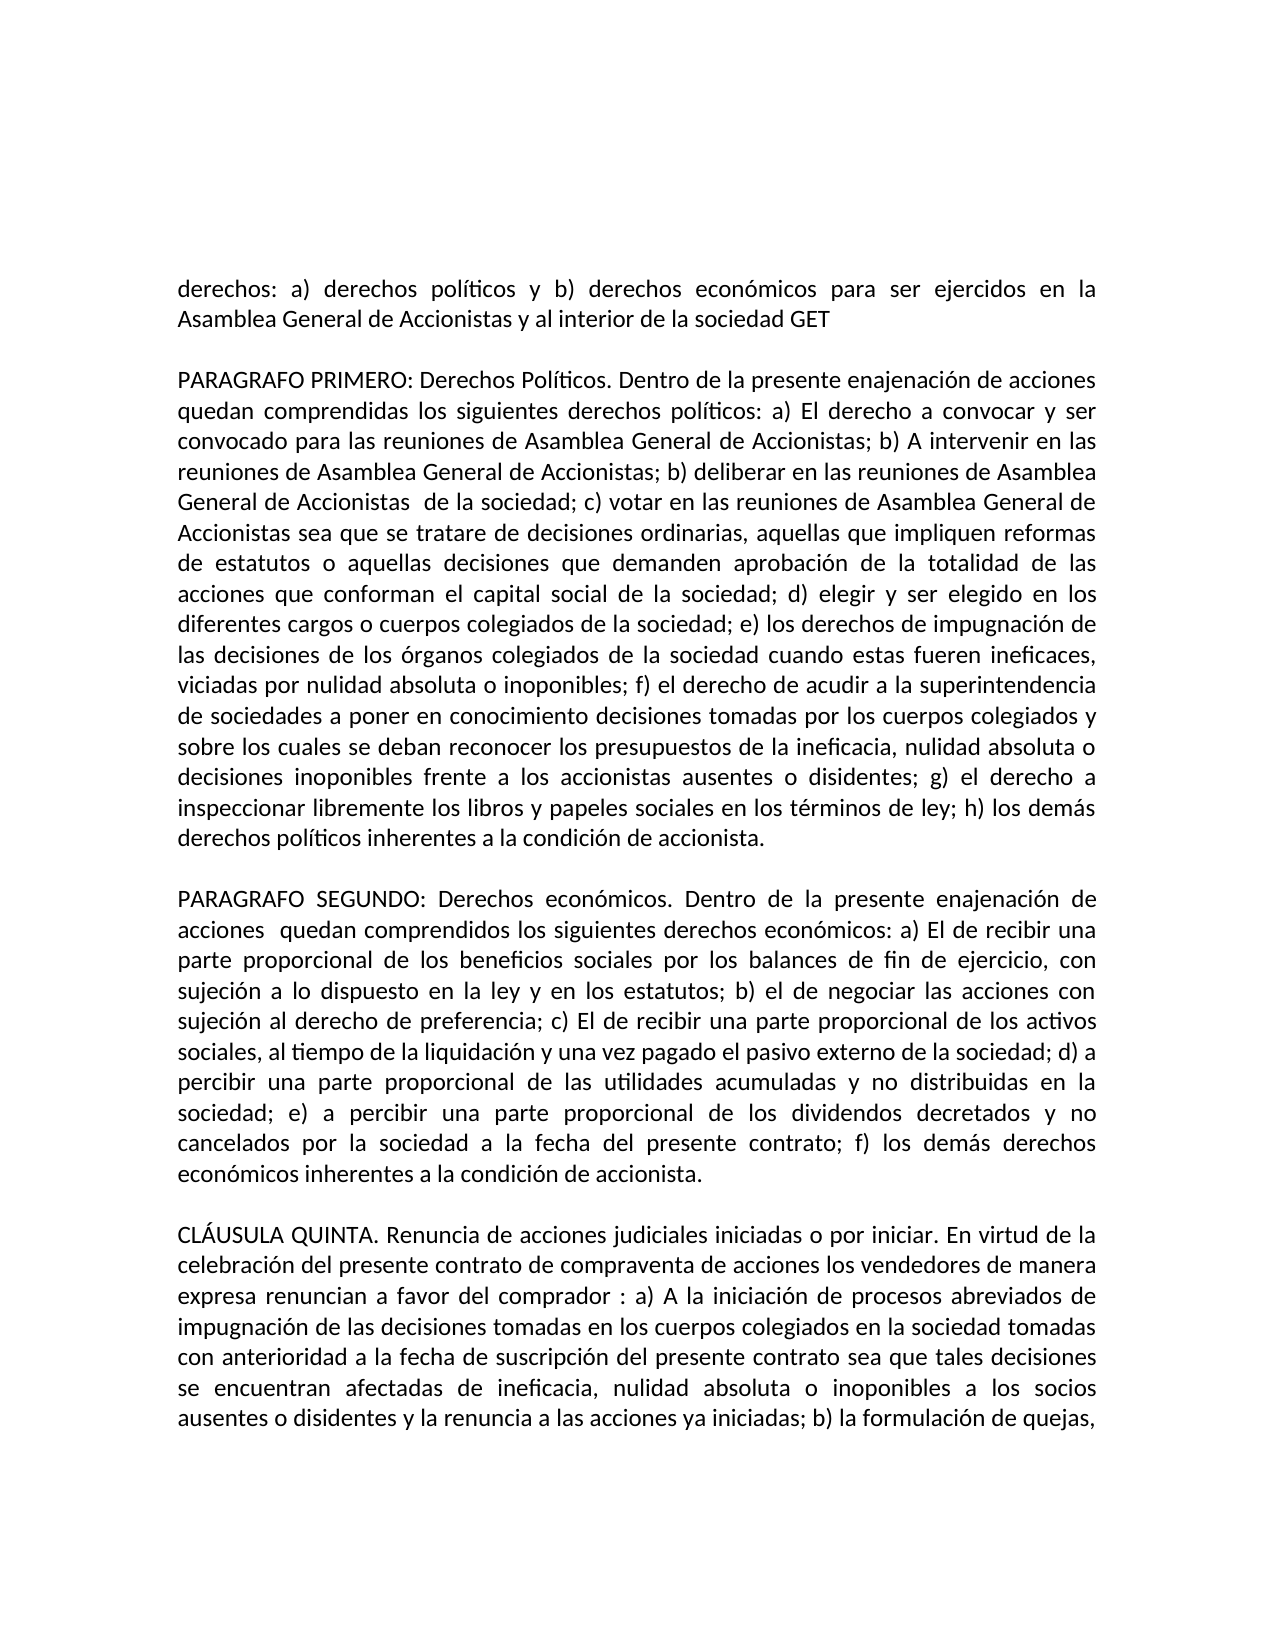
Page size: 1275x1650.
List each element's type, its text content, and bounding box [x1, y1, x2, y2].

text PARAGRAFO SEGUNDO: Derechos económicos. Dentro de la presente enajenación de acciones quedan comprendidos los siguientes derechos económicos: a) El de recibir una parte proporcional de los beneficios sociales por los balances de fin de ejercicio, con sujeción a lo dispuesto en la ley y en los estatutos; b) el de negociar las acciones con sujeción al derecho de preferencia; c) El de recibir una parte proporcional de los activos sociales, al tiempo de la liquidación y una vez pagado el pasivo externo de la sociedad; d) a percibir una parte proporcional de las utilidades acumuladas y no distribuidas en la sociedad; e) a percibir una parte proporcional de los dividendos decretados y no cancelados por la sociedad a la fecha del presente contrato; f) los demás derechos económicos inherentes a la condición de accionista. [177, 883, 1098, 1188]
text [177, 1219, 1098, 1433]
text PARAGRAFO PRIMERO: Derechos Políticos. Dentro de la presente enajenación de acciones quedan comprendidas los siguientes derechos políticos: a) El derecho a convocar y ser convocado para las reuniones de Asamblea General de Accionistas; b) A intervenir en las reuniones de Asamblea General de Accionistas; b) deliberar en las reuniones de Asamblea General de Accionistas de la sociedad; c) votar en las reuniones de Asamblea General de Accionistas sea que se tratare de decisiones ordinarias, aquellas que impliquen reformas de estatutos o aquellas decisiones que demanden aprobación de la totalidad de las acciones que conforman el capital social de la sociedad; d) elegir y ser elegido en los diferentes cargos o cuerpos colegiados de la sociedad; e) los derechos de impugnación de las decisiones de los órganos colegiados de la sociedad cuando estas fueren ineficaces, viciadas por nulidad absoluta o inoponibles; f) el derecho de acudir a la superintendencia de sociedades a poner en conocimiento decisiones tomadas por los cuerpos colegiados y sobre los cuales se deban reconocer los presupuestos de la ineficacia, nulidad absoluta o decisiones inoponibles frente a los accionistas ausentes o disidentes; g) el derecho a inspeccionar libremente los libros y papeles sociales en los términos de ley; h) los demás derechos políticos inherentes a la condición de accionista. [177, 364, 1098, 853]
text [177, 273, 1098, 334]
